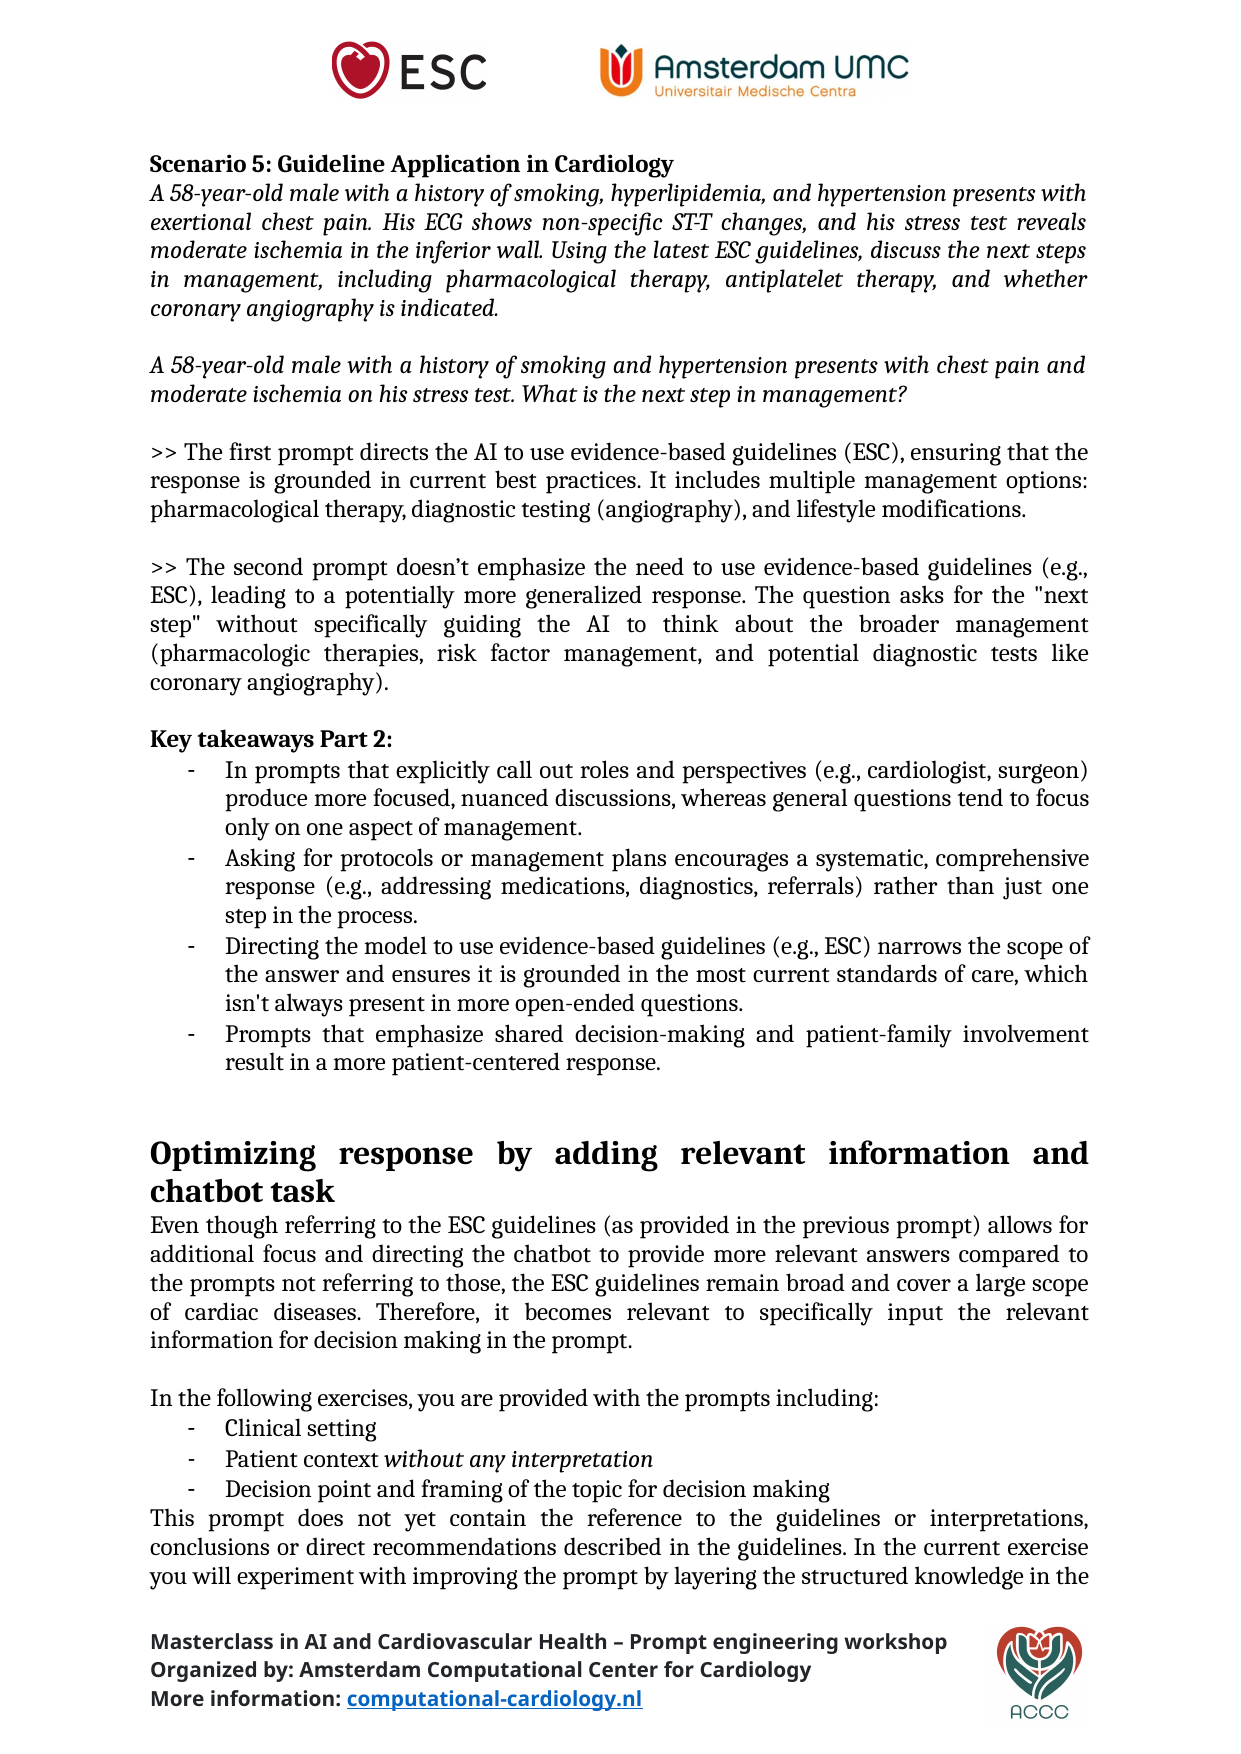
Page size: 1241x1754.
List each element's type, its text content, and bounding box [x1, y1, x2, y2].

text Even though referring to the ESC guidelines (as provided in the previous prompt) allows for additional focus and directing the chatbot to provide more relevant answers compared to the prompts not referring to those, the ESC guidelines remain broad and cover a large scope of cardiac diseases. Therefore, it becomes relevant to specifically input the relevant information for decision making in the prompt. [150, 1211, 1090, 1355]
text Scenario 5: Guideline Application in Cardiology [150, 150, 1090, 179]
text >> The first prompt directs the AI to use evidence-based guidelines (ESC), ensuring that the response is grounded in current best practices. It includes multiple management options: pharmacological therapy, diagnostic testing (angiography), and lifestyle modifications. [150, 437, 1090, 524]
picture [331, 41, 487, 99]
list Decision point and framing of the topic for decision making [187, 1473, 1090, 1504]
text A 58-year-old male with a history of smoking and hypertension presents with chest pain and moderate ischemia on his stress test. What is the next step in management? [150, 351, 1090, 409]
text >> The second prompt doesn’t emphasize the need to use evidence-based guidelines (e.g., ESC), leading to a potentially more generalized response. The question asks for the "next step" without specifically guiding the AI to think about the broader management (pharmacologic therapies, risk factor management, and potential diagnostic tests like coronary angiography). [150, 552, 1090, 696]
text Optimizing response by adding relevant information and chatbot task [150, 1134, 1090, 1211]
list In prompts that explicitly call out roles and perspectives (e.g., cardiologist, surgeon) produce more focused, nuanced discussions, whereas general questions tend to focus only on one aspect of management. [187, 754, 1090, 842]
text In the following exercises, you are provided with the prompts including: [150, 1384, 1090, 1412]
text A 58-year-old male with a history of smoking, hyperlipidemia, and hypertension presents with exertional chest pain. His ECG shows non-specific ST-T changes, and his stress test reveals moderate ischemia in the inferior wall. Using the latest ESC guidelines, discuss the next steps in management, including pharmacological therapy, antiplatelet therapy, and whether coronary angiography is indicated. [150, 179, 1090, 322]
list Directing the model to use evidence-based guidelines (e.g., ESC) narrows the scope of the answer and ensures it is grounded in the most current standards of care, which isn't always present in more open-ended questions. [187, 930, 1090, 1018]
list Prompts that emphasize shared decision-making and patient-family involvement result in a more patient-centered response. [187, 1018, 1090, 1077]
text Key takeaways Part 2: [150, 725, 1090, 754]
list Asking for protocols or management plans encourages a systematic, comprehensive response (e.g., addressing medications, diagnostics, referrals) rather than just one step in the process. [187, 842, 1090, 930]
list Patient context without any interpretation [187, 1443, 1090, 1473]
picture [600, 43, 909, 99]
picture [982, 1623, 1088, 1723]
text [150, 1504, 1090, 1590]
list Clinical setting [187, 1412, 1090, 1443]
